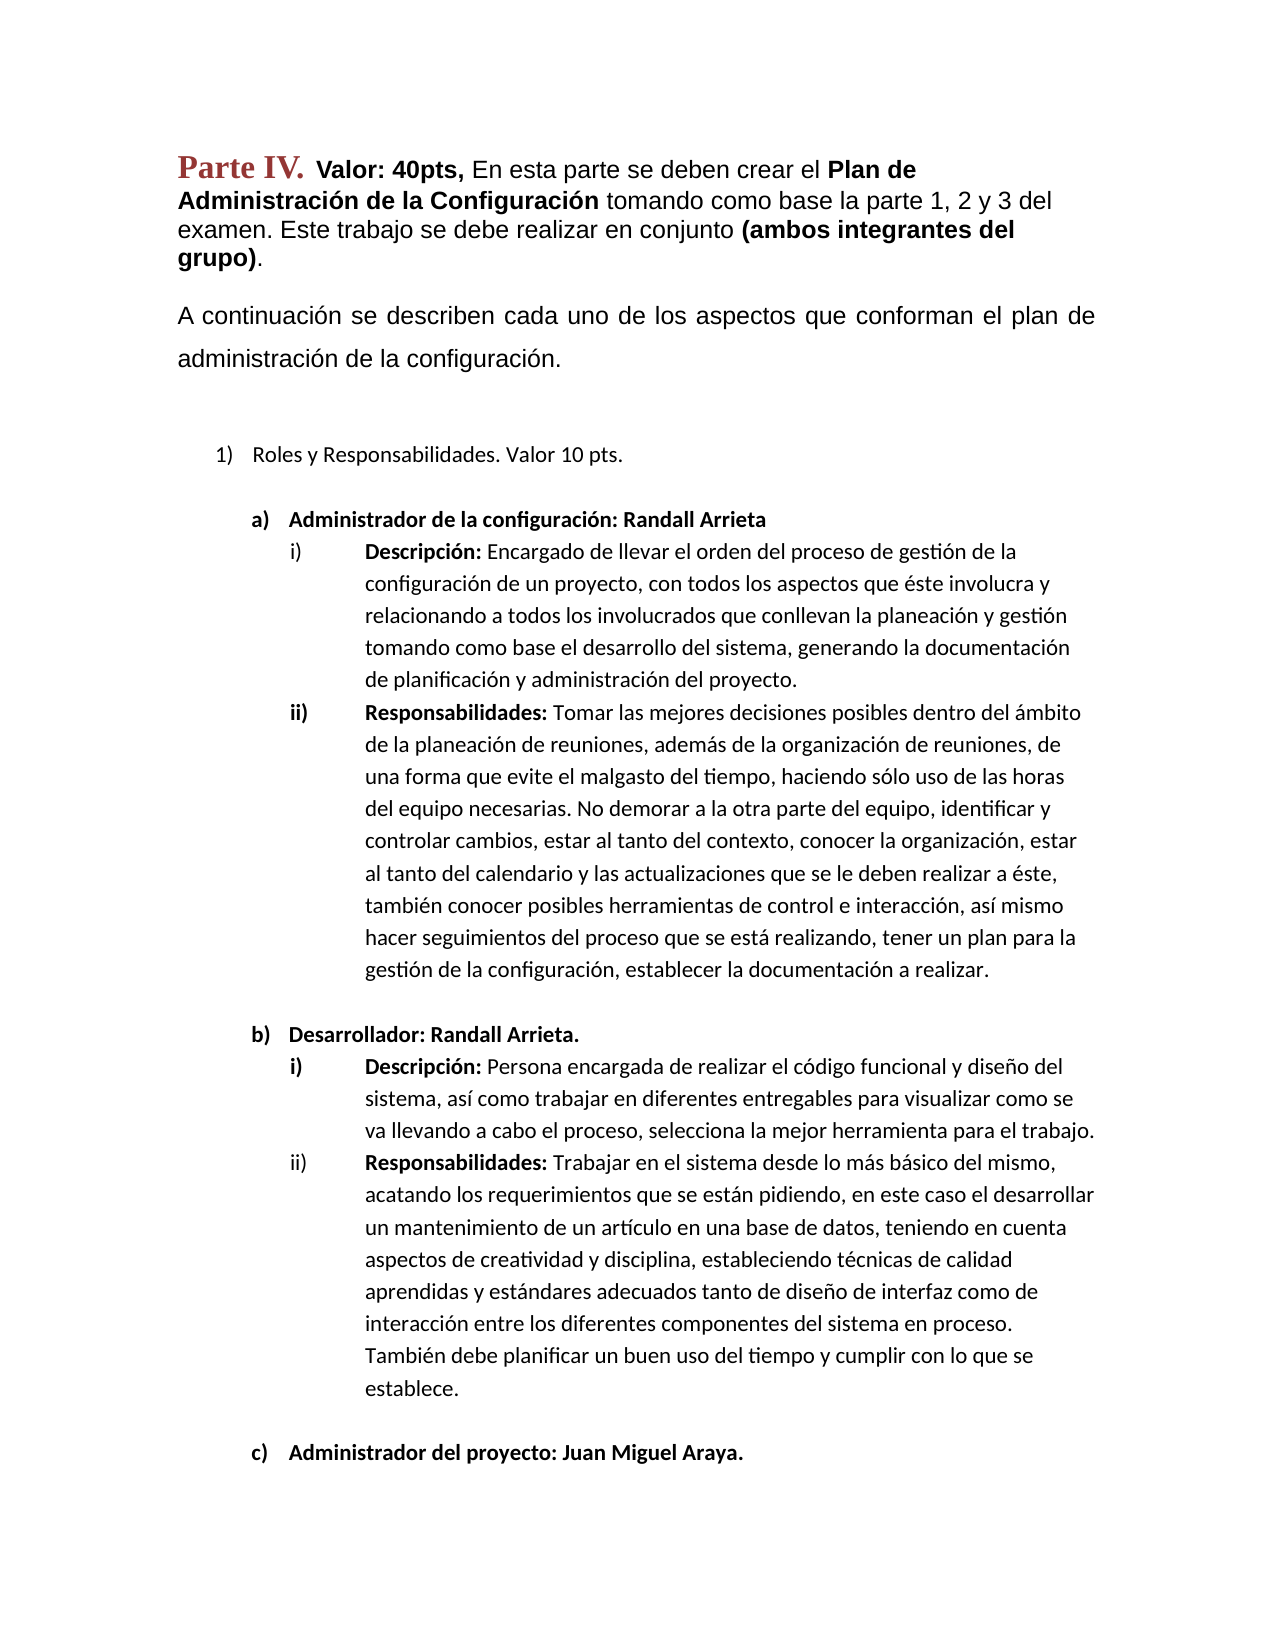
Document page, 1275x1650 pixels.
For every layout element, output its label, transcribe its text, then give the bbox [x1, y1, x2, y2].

text A continuación se describen cada uno de los aspectos que conforman el plan de administración de la configuración. [177, 301, 1098, 373]
list Descripción: Encargado de llevar el orden del proceso de gestión de la configuración de un proyecto, con todos los aspectos que éste involucra y relacionando a todos los involucrados que conllevan la planeación y gestión tomando como base el desarrollo del sistema, generando la documentación de planificación y administración del proyecto. [290, 537, 1098, 694]
list Roles y Responsabilidades. Valor 10 pts. [215, 440, 1098, 468]
list Administrador de la configuración: Randall Arrieta [251, 505, 1098, 533]
text Parte IV. Valor: 40pts, En esta parte se deben crear el Plan de Administración de la Configuración tomando como base la parte 1, 2 y 3 del examen. Este trabajo se debe realizar en conjunto (ambos integrantes del grupo). [177, 148, 1098, 272]
list Administrador del proyecto: Juan Miguel Araya. [251, 1438, 1098, 1466]
list Responsabilidades: Tomar las mejores decisiones posibles dentro del ámbito de la planeación de reuniones, además de la organización de reuniones, de una forma que evite el malgasto del tiempo, haciendo sólo uso de las horas del equipo necesarias. No demorar a la otra parte del equipo, identificar y controlar cambios, estar al tanto del contexto, conocer la organización, estar al tanto del calendario y las actualizaciones que se le deben realizar a éste, también conocer posibles herramientas de control e interacción, así mismo hacer seguimientos del proceso que se está realizando, tener un plan para la gestión de la configuración, establecer la documentación a realizar. [290, 698, 1098, 983]
list Responsabilidades: Trabajar en el sistema desde lo más básico del mismo, acatando los requerimientos que se están pidiendo, en este caso el desarrollar un mantenimiento de un artículo en una base de datos, teniendo en cuenta aspectos de creatividad y disciplina, estableciendo técnicas de calidad aprendidas y estándares adecuados tanto de diseño de interfaz como de interacción entre los diferentes componentes del sistema en proceso. También debe planificar un buen uso del tiempo y cumplir con lo que se establece. [290, 1148, 1098, 1402]
list Descripción: Persona encargada de realizar el código funcional y diseño del sistema, así como trabajar en diferentes entregables para visualizar como se va llevando a cabo el proceso, selecciona la mejor herramienta para el trabajo. [290, 1052, 1098, 1144]
list Desarrollador: Randall Arrieta. [251, 1020, 1098, 1048]
